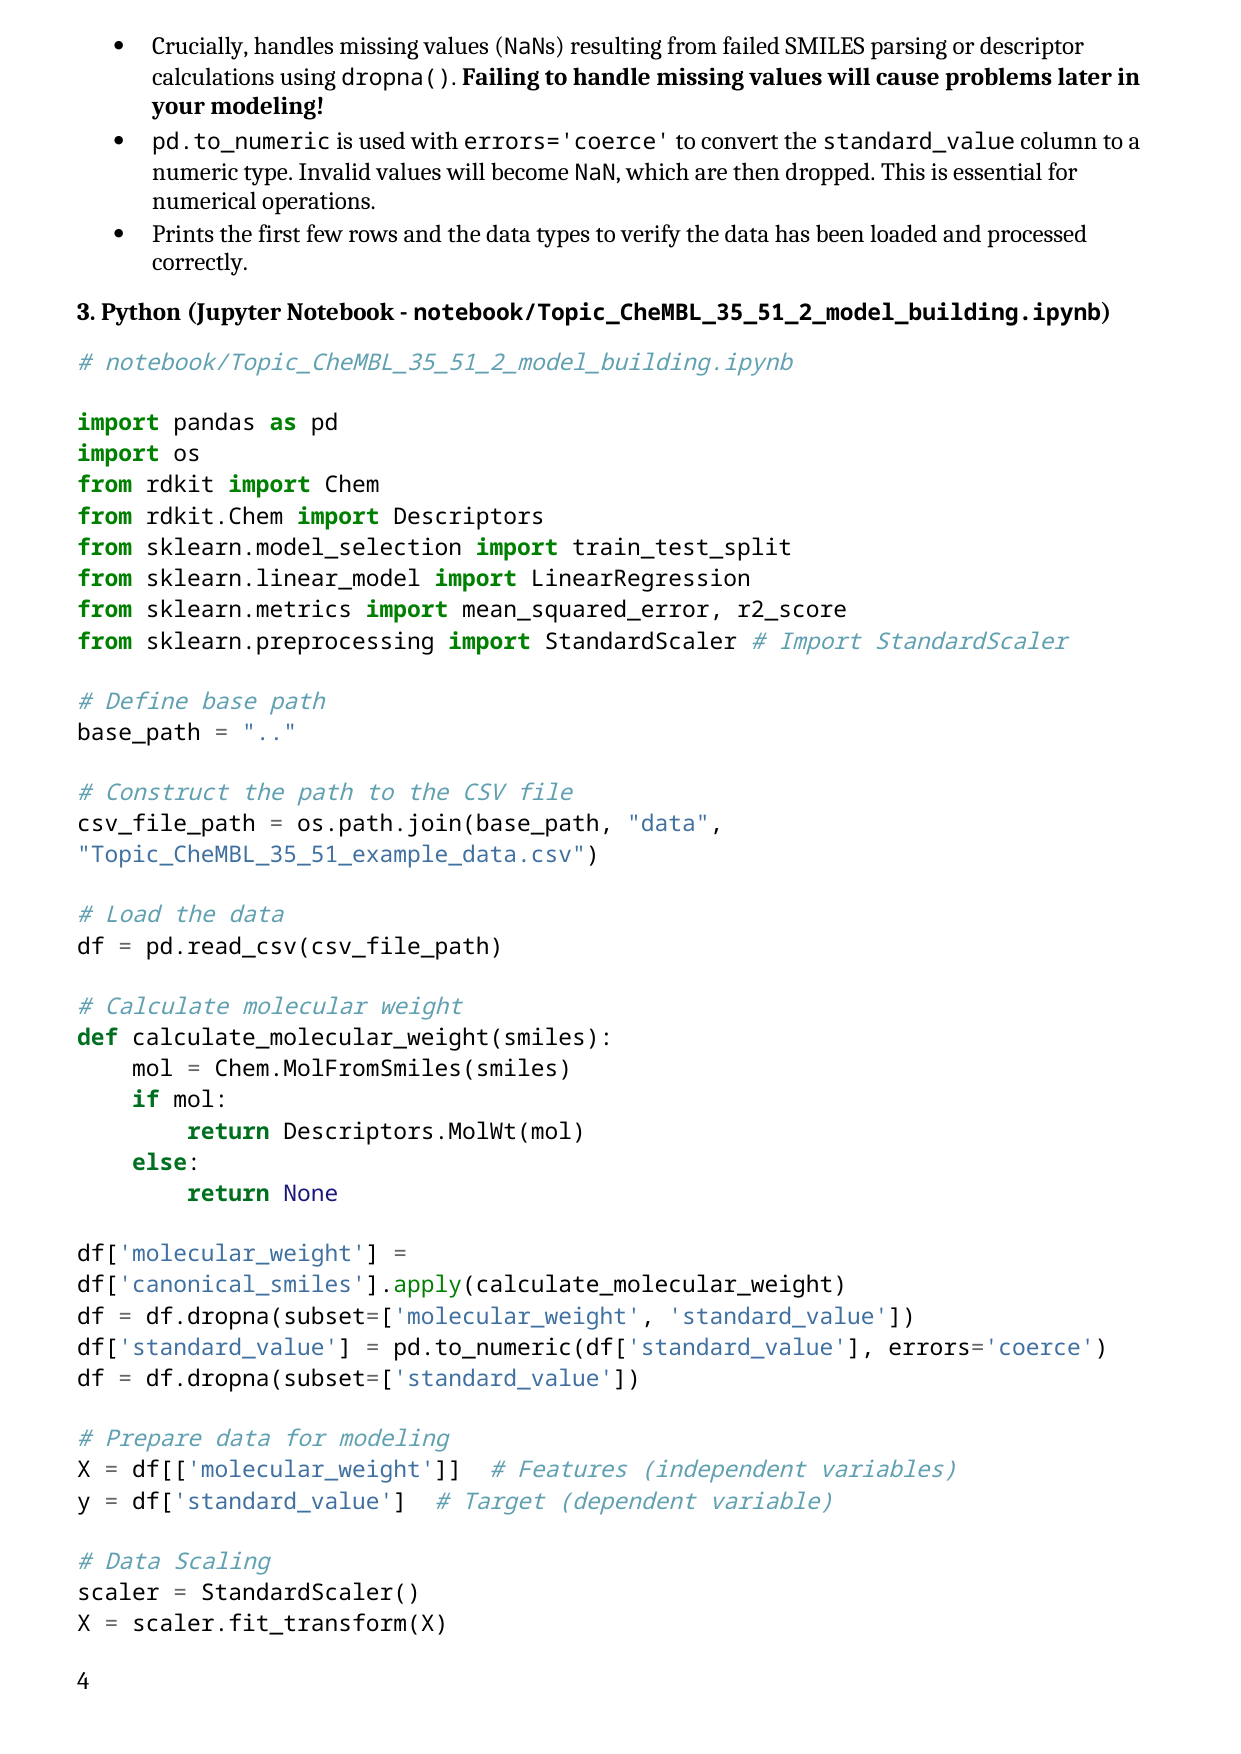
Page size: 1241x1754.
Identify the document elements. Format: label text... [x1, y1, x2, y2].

list Crucially, handles missing values (NaNs) resulting from failed SMILES parsing or descriptor calculations using dropna(). Failing to handle missing values will cause problems later in your modeling! [114, 29, 1163, 121]
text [77, 346, 1163, 1638]
list Prints the first few rows and the data types to verify the data has been loaded and processed correctly. [114, 219, 1163, 277]
text 3. Python (Jupyter Notebook - notebook/Topic_CheMBL_35_51_2_model_building.ipynb) [77, 296, 1163, 327]
list pd.to_numeric is used with errors='coerce' to convert the standard_value column to a numeric type. Invalid values will become NaN, which are then dropped. This is essential for numerical operations. [114, 124, 1163, 216]
